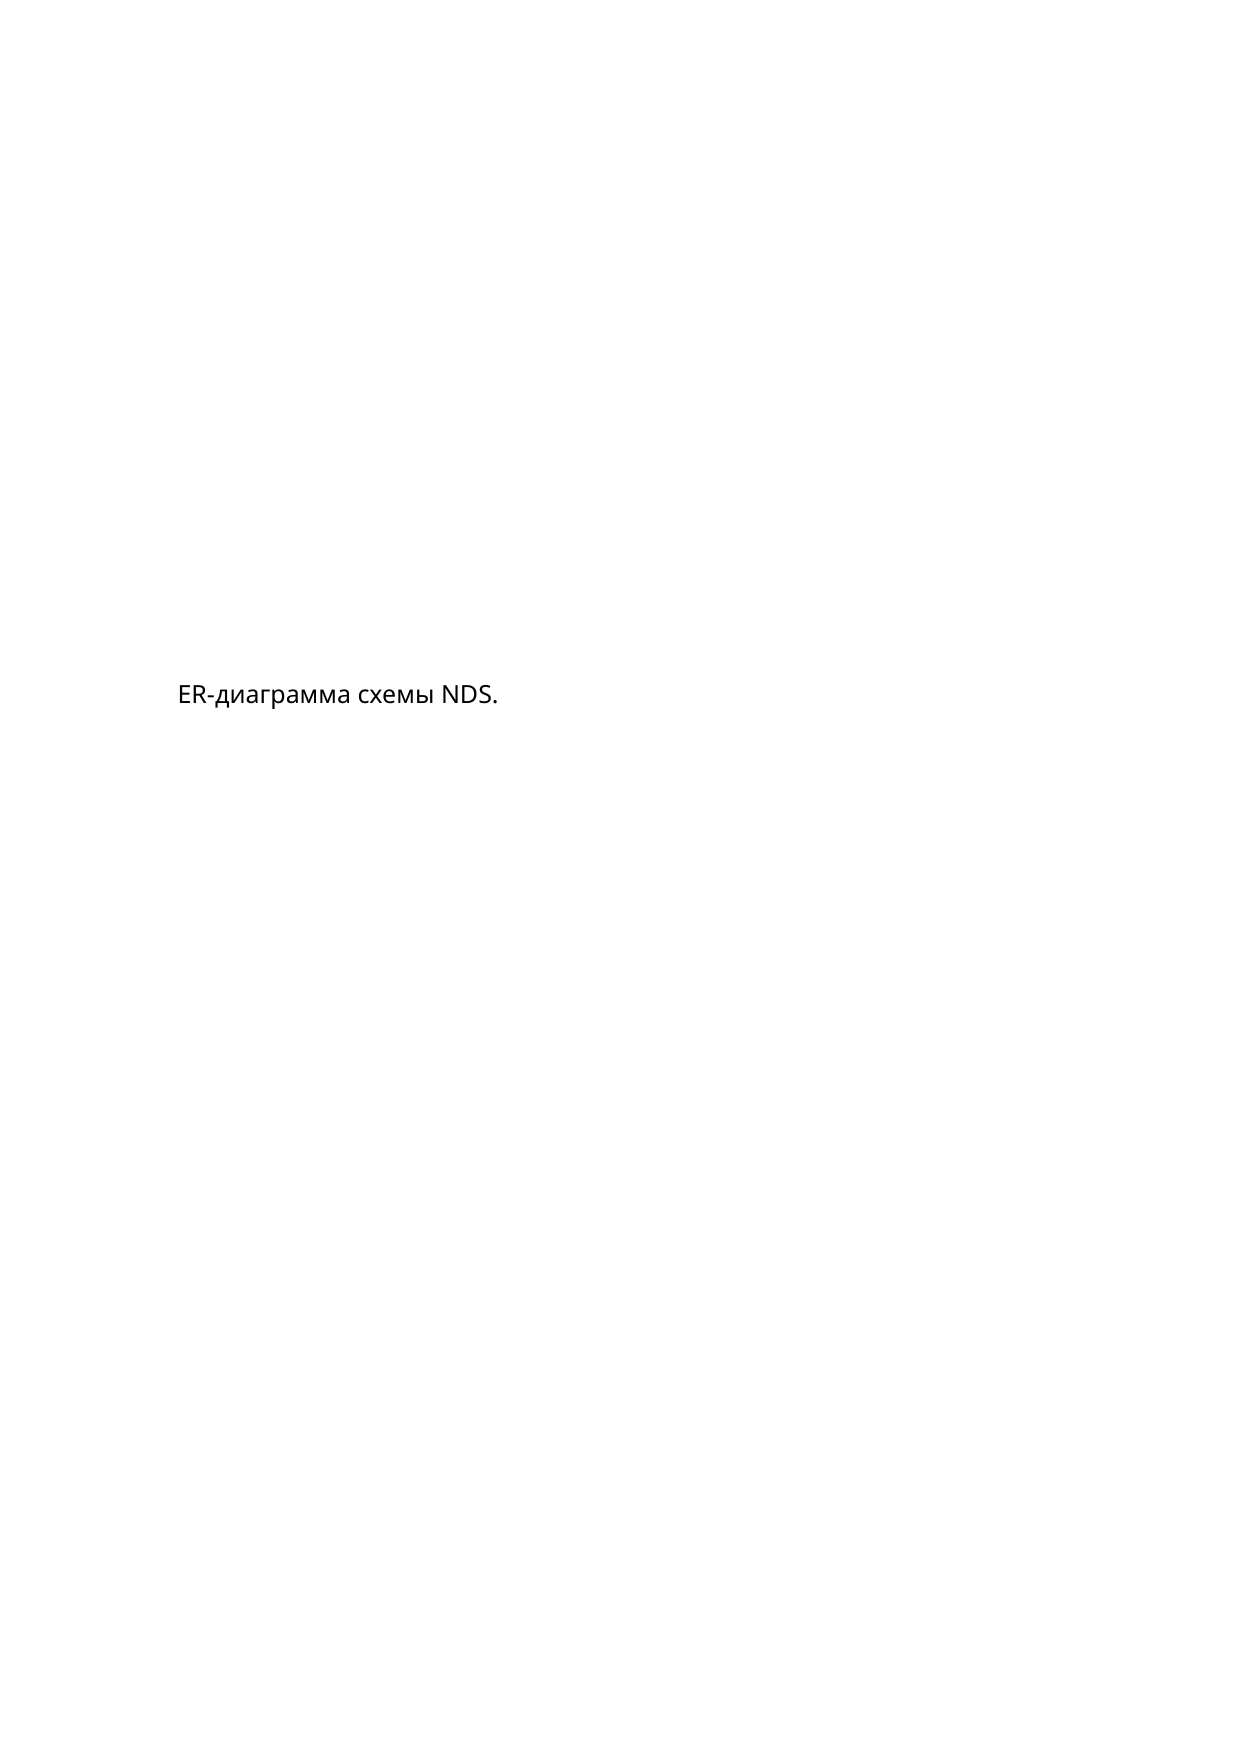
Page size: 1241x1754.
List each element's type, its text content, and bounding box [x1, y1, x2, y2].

text ER-диаграмма схемы NDS. [177, 676, 1152, 711]
